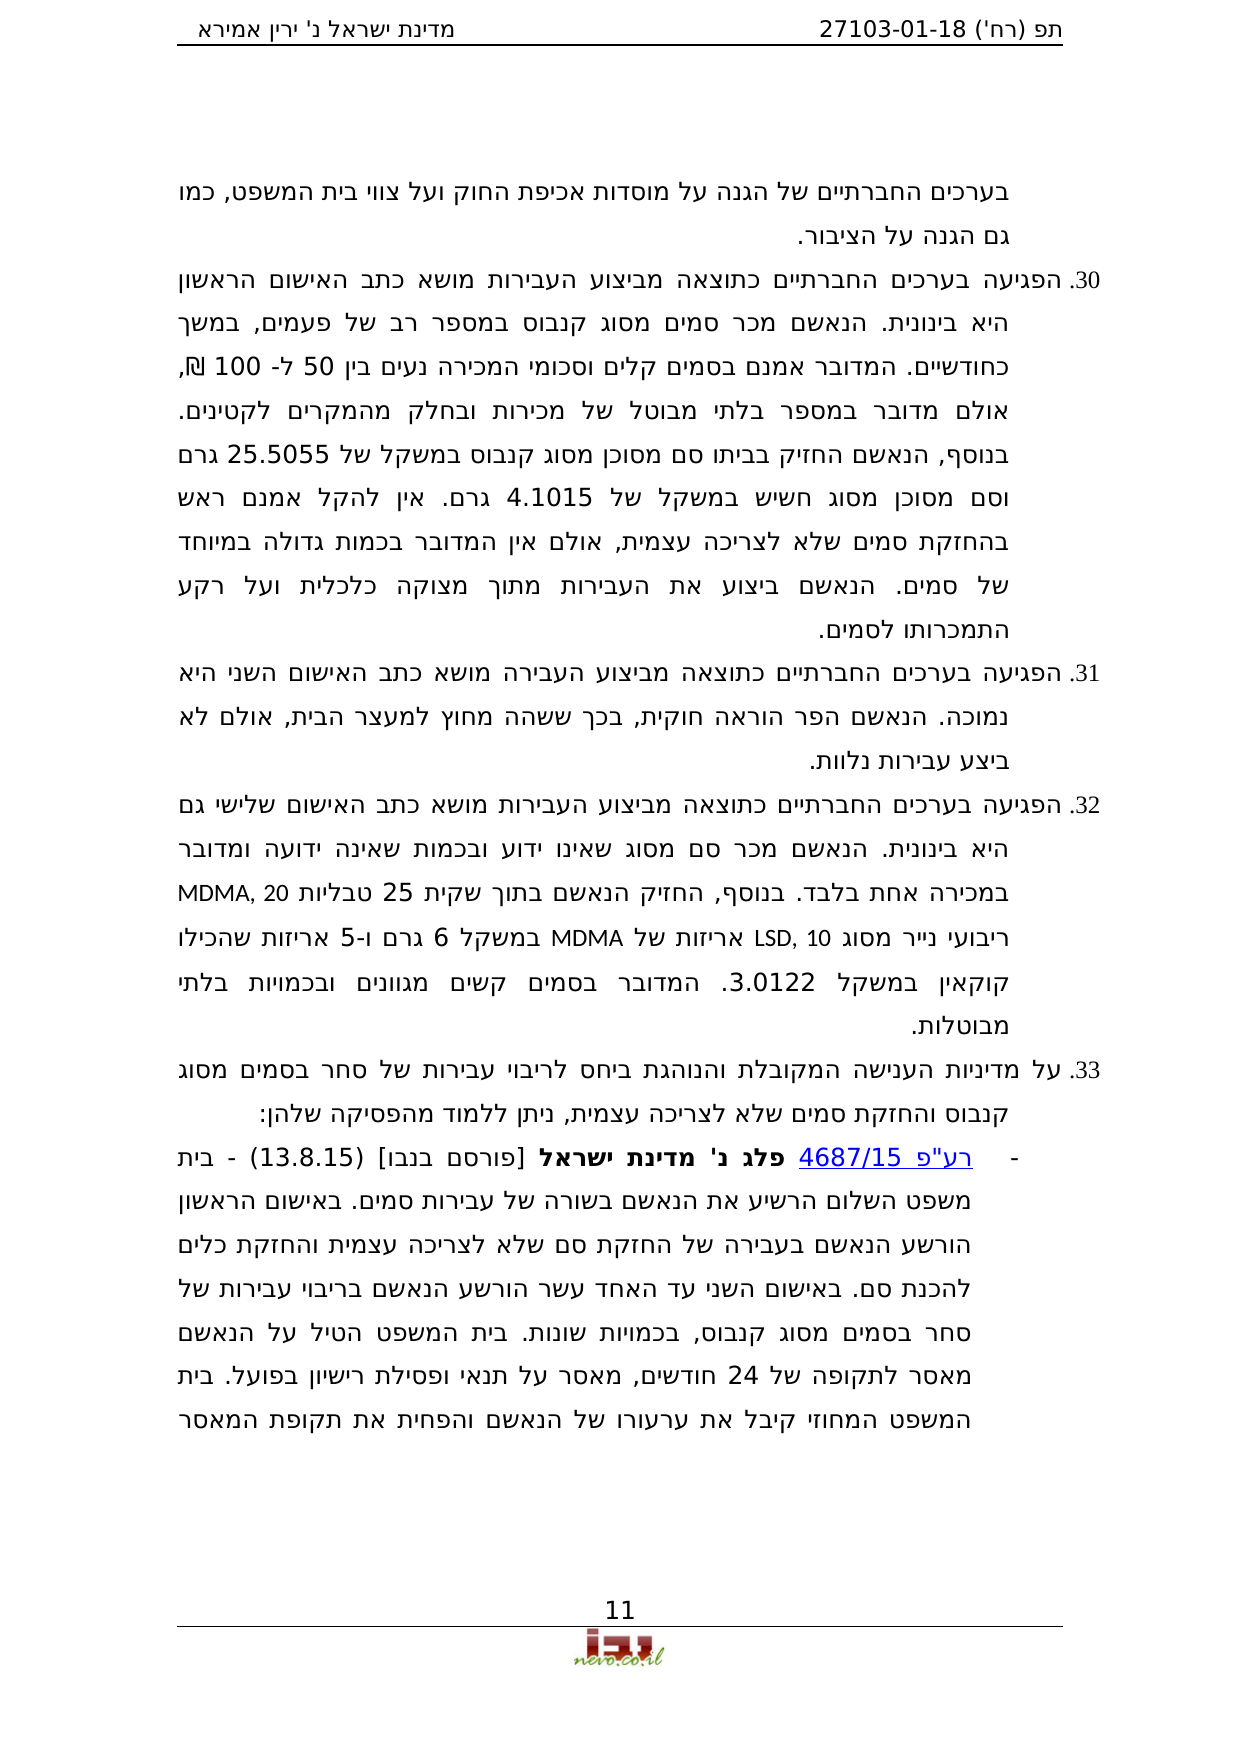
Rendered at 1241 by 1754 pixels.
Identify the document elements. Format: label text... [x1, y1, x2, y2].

list הפגיעה בערכים החברתיים כתוצאה מביצוע העבירות מושא כתב האישום הראשון היא בינונית. הנאשם מכר סמים מסוג קנבוס במספר רב של פעמים, במשך כחודשיים. המדובר אמנם בסמים קלים וסכומי המכירה נעים בין 50 ל- 100 ₪, אולם מדובר במספר בלתי מבוטל של מכירות ובחלק מהמקרים לקטינים. בנוסף, הנאשם החזיק בביתו סם מסוכן מסוג קנבוס במשקל של 25.5055 גרם וסם מסוכן מסוג חשיש במשקל של 4.1015 גרם. אין להקל אמנם ראש בהחזקת סמים שלא לצריכה עצמית, אולם אין המדובר בכמות גדולה במיוחד של סמים. הנאשם ביצוע את העבירות מתוך מצוקה כלכלית ועל רקע התמכרותו לסמים. [177, 265, 1069, 644]
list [177, 1143, 1010, 1434]
list הפגיעה בערכים החברתיים כתוצאה מביצוע העבירות מושא כתב האישום שלישי גם היא בינונית. הנאשם מכר סם מסוג שאינו ידוע ובכמות שאינה ידועה ומדובר במכירה אחת בלבד. בנוסף, החזיק הנאשם בתוך שקית 25 טבליות MDMA, 20 ריבועי נייר מסוג LSD, 10 אריזות של MDMA במשקל 6 גרם ו-5 אריזות שהכילו קוקאין במשקל 3.0122. המדובר בסמים קשים מגוונים ובכמויות בלתי מבוטלות. [177, 790, 1069, 1041]
picture [574, 1628, 666, 1667]
list על מדיניות הענישה המקובלת והנוהגת ביחס לריבוי עבירות של סחר בסמים מסוג קנבוס והחזקת סמים שלא לצריכה עצמית, ניתן ללמוד מהפסיקה שלהן: [177, 1055, 1069, 1128]
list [177, 177, 1069, 250]
list הפגיעה בערכים החברתיים כתוצאה מביצוע העבירה מושא כתב האישום השני היא נמוכה. הנאשם הפר הוראה חוקית, בכך ששהה מחוץ למעצר הבית, אולם לא ביצע עבירות נלוות. [177, 658, 1069, 775]
